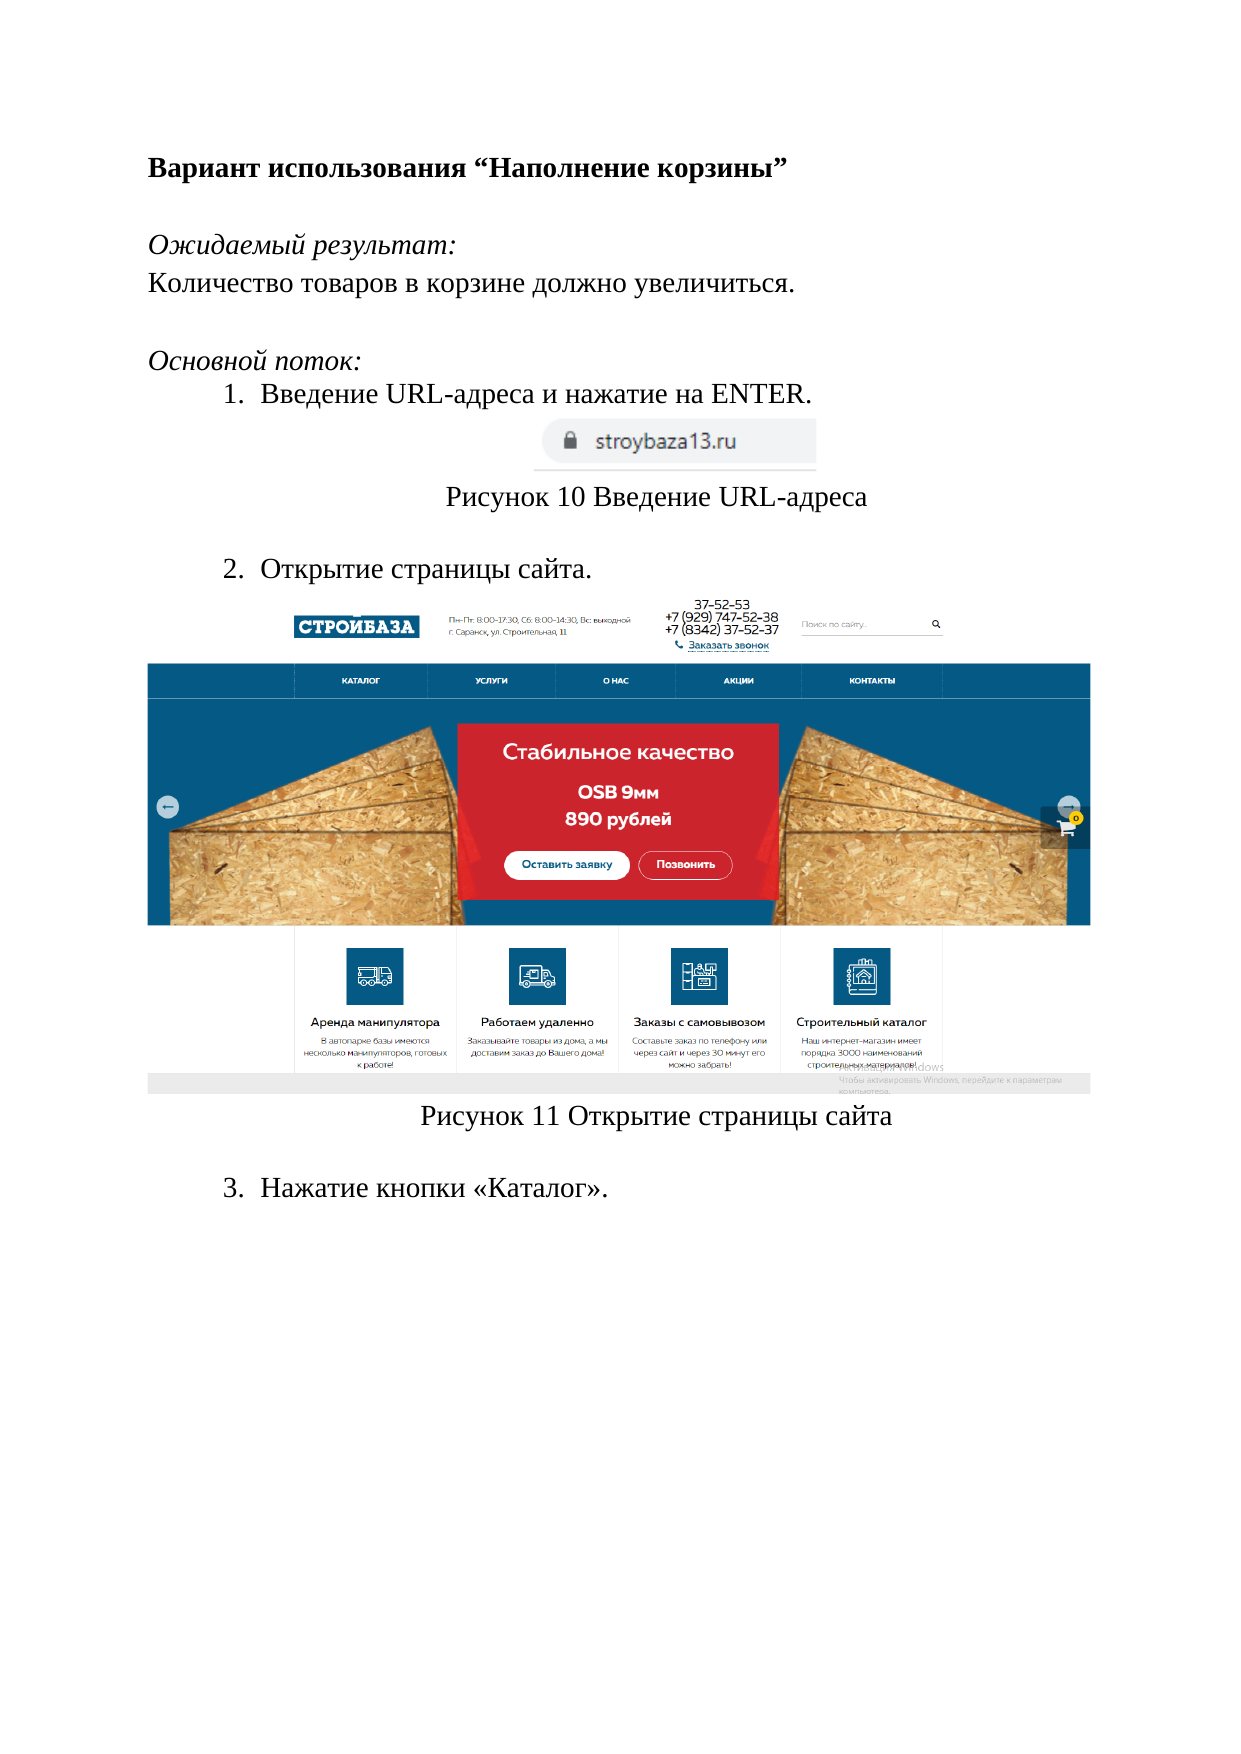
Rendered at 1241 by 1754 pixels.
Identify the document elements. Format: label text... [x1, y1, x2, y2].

text Рисунок 11 Открытие страницы сайта [223, 1098, 1090, 1131]
picture [147, 590, 1091, 663]
text Рисунок 10 Введение URL-адреса [223, 479, 1090, 513]
text Ожидаемый результат: [148, 227, 1090, 261]
picture [157, 796, 178, 818]
picture [533, 414, 817, 476]
picture [740, 679, 753, 683]
list Открытие страницы сайта. [223, 552, 1090, 585]
text Основной поток: [148, 343, 1090, 376]
text Количество товаров в корзине должно увеличиться. [148, 266, 1090, 299]
list Введение URL-адреса и нажатие на ENTER. [223, 376, 1090, 410]
picture [147, 724, 1091, 1094]
text Вариант использования “Наполнение корзины” [148, 150, 1090, 183]
list Нажатие кнопки «Каталог». [223, 1170, 1090, 1203]
